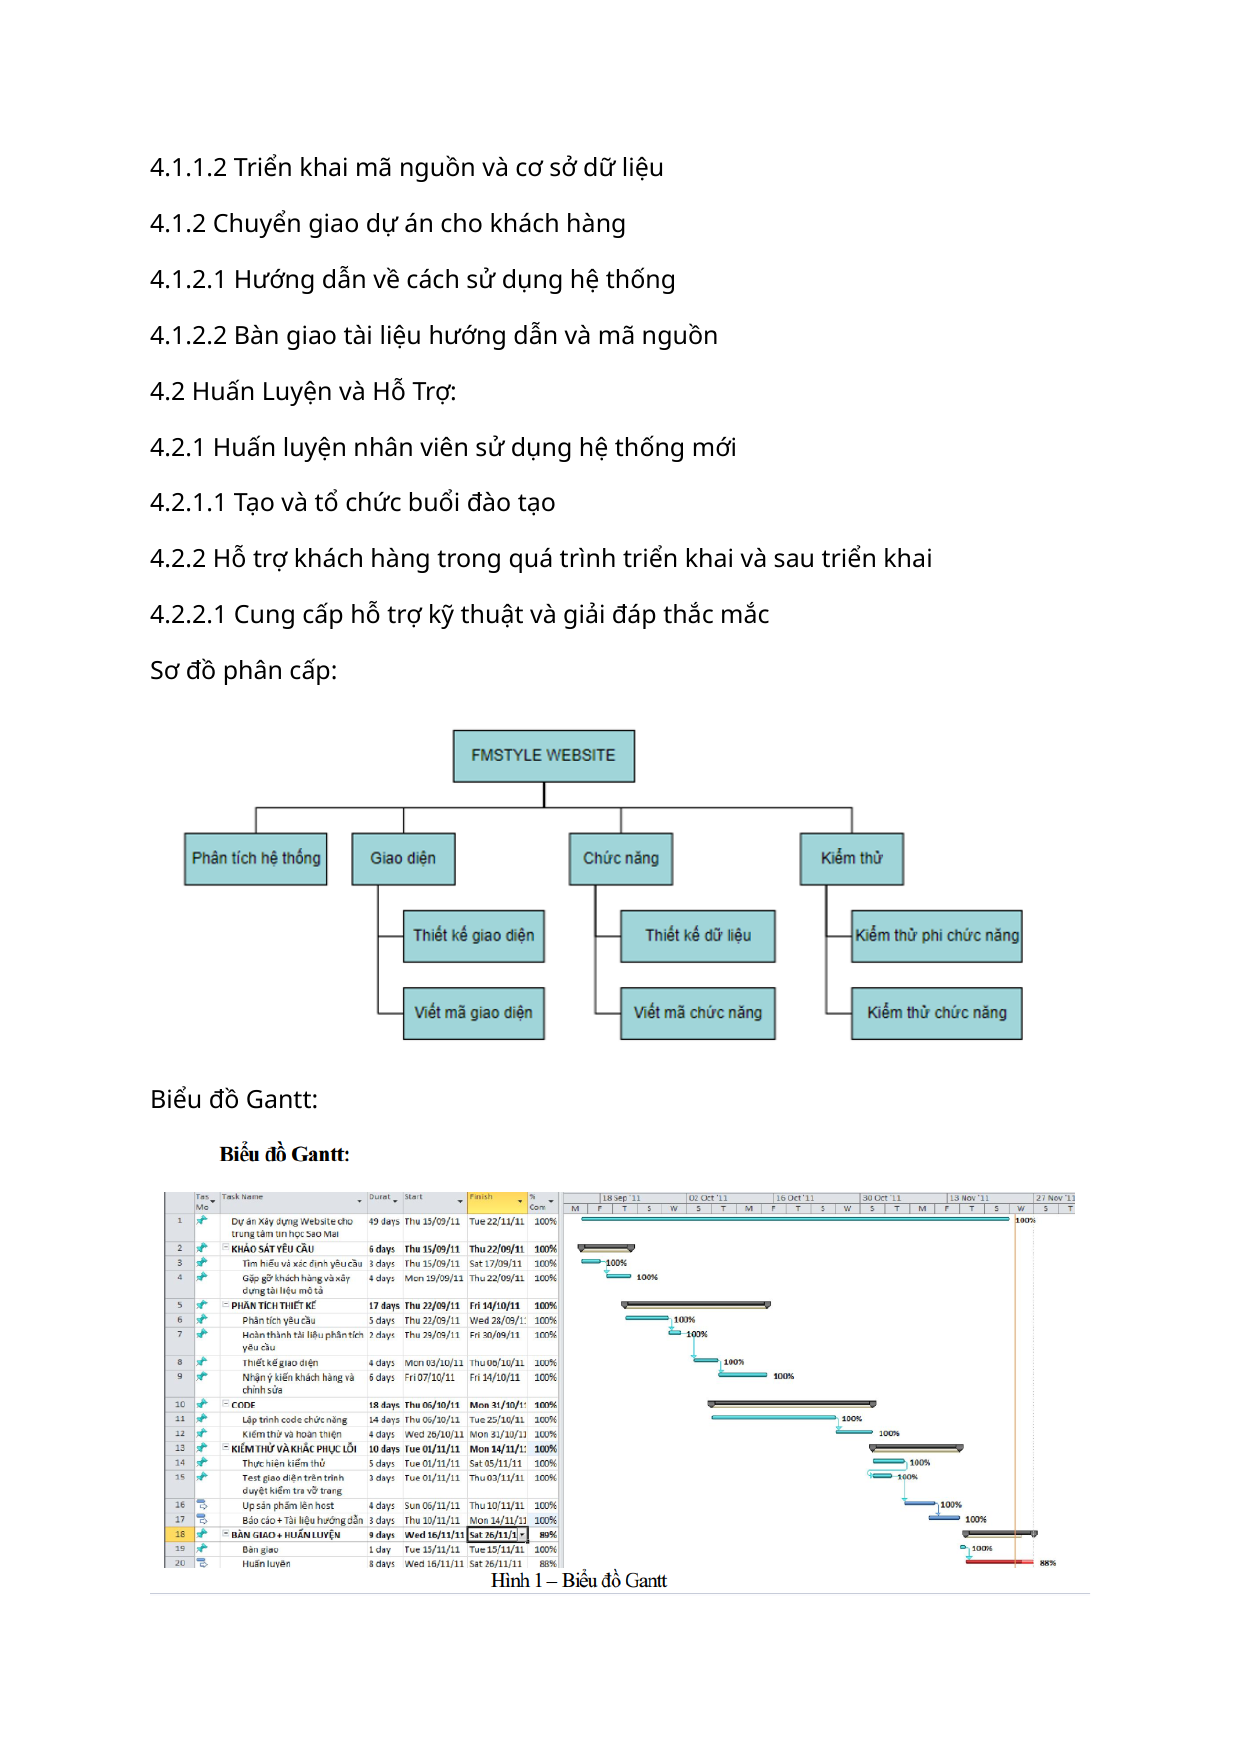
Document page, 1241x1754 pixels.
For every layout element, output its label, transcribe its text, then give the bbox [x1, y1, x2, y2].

text 4.2.1.1 Tạo và tổ chức buổi đào tạo [150, 485, 1090, 519]
picture [150, 708, 1091, 1061]
text 4.2 Huấn Luyện và Hỗ Trợ: [150, 373, 1090, 407]
picture [150, 1137, 1091, 1596]
text 4.1.2.1 Hướng dẫn về cách sử dụng hệ thống [150, 262, 1090, 296]
text 4.2.2 Hỗ trợ khách hàng trong quá trình triển khai và sau triển khai [150, 541, 1090, 575]
text 4.1.2.2 Bàn giao tài liệu hướng dẫn và mã nguồn [150, 317, 1090, 352]
text Sơ đồ phân cấp: [150, 652, 1090, 687]
text Biểu đồ Gantt: [150, 1082, 1090, 1116]
text 4.2.1 Huấn luyện nhân viên sử dụng hệ thống mới [150, 429, 1090, 463]
text 4.1.1.2 Triển khai mã nguồn và cơ sở dữ liệu [150, 150, 1090, 184]
text 4.1.2 Chuyển giao dự án cho khách hàng [150, 206, 1090, 240]
text 4.2.2.1 Cung cấp hỗ trợ kỹ thuật và giải đáp thắc mắc [150, 597, 1090, 631]
